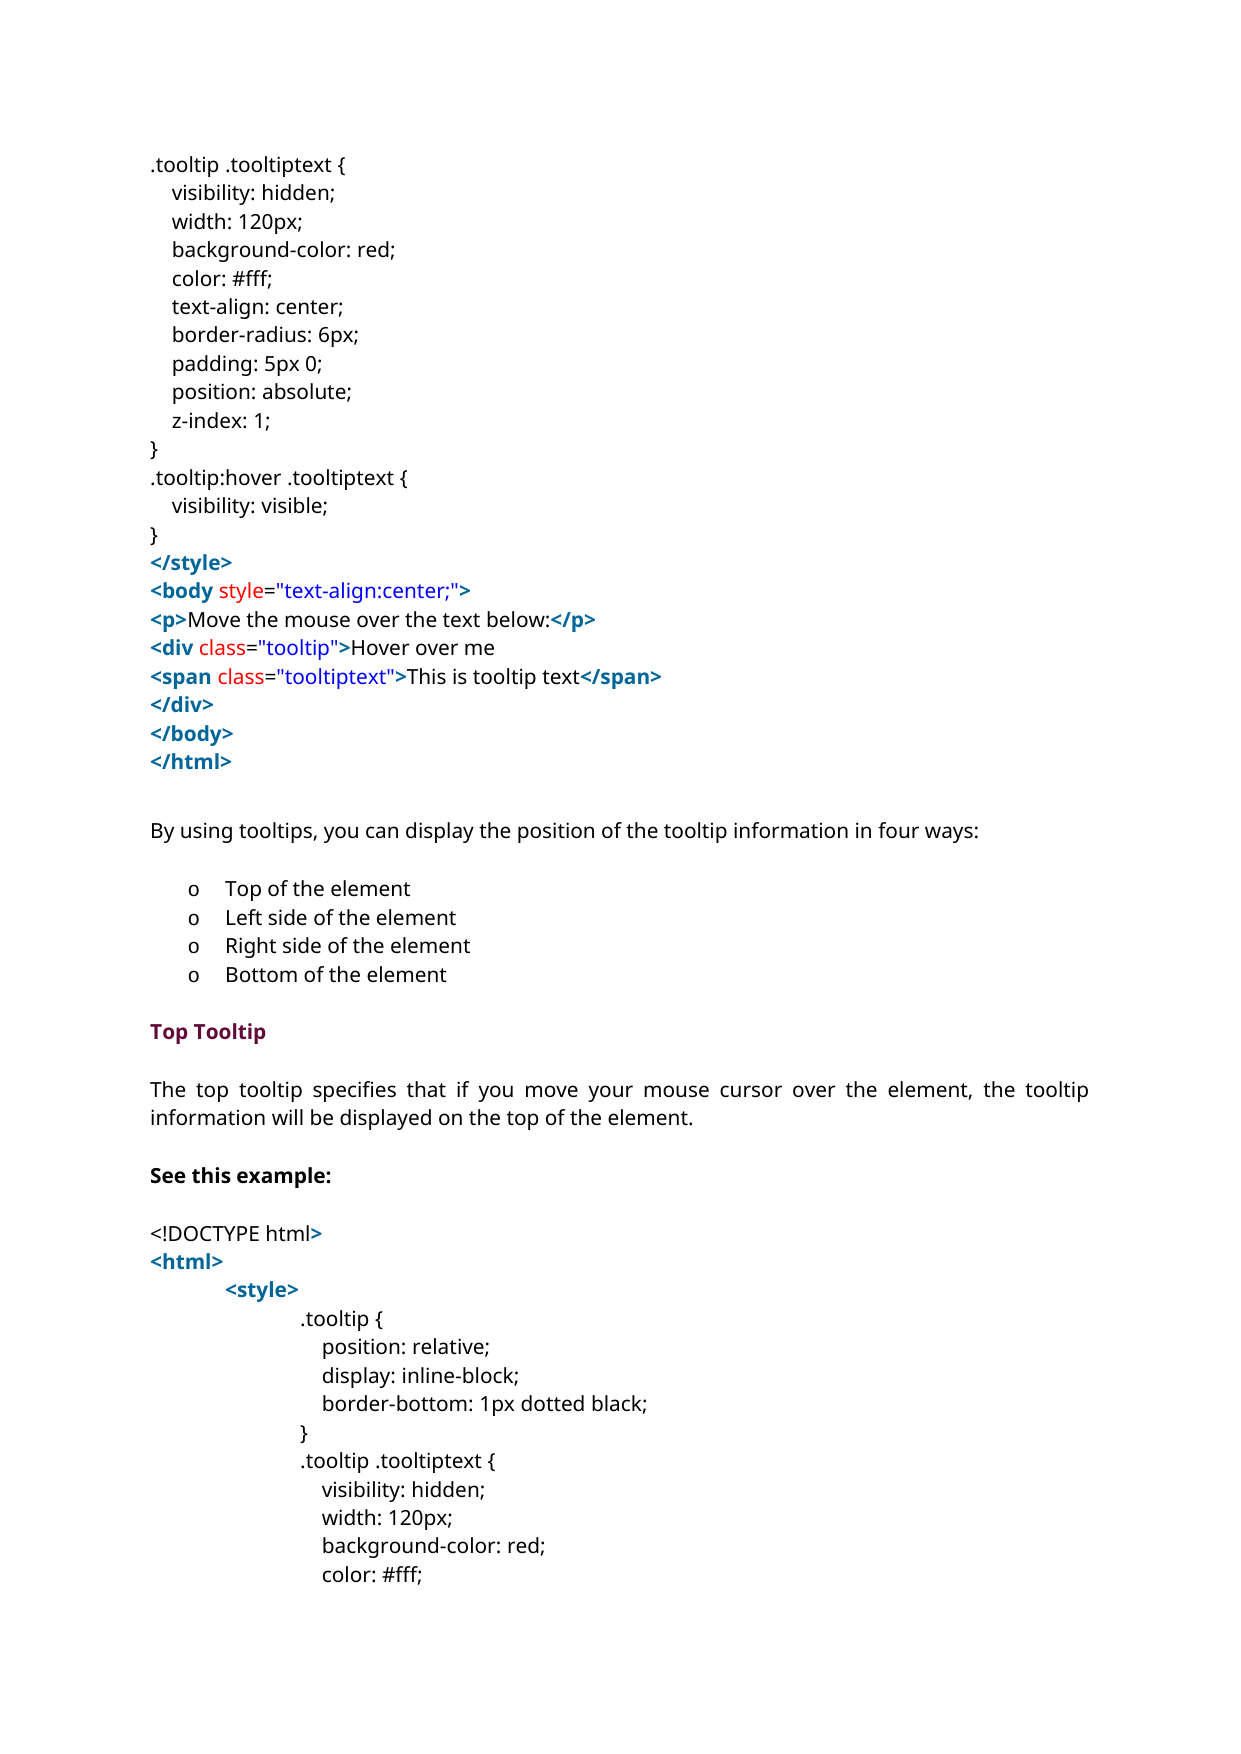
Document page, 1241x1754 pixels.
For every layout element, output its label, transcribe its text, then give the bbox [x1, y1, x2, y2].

text <!DOCTYPE html> [150, 1219, 1090, 1247]
text display: inline-block; [300, 1361, 1090, 1389]
text See this example: [150, 1161, 1090, 1189]
text visibility: hidden; [300, 1475, 1090, 1503]
text .tooltip { [300, 1304, 1090, 1332]
list Right side of the element [187, 931, 1090, 960]
text By using tooltips, you can display the position of the tooltip information in four ways: [150, 817, 1090, 845]
text padding: 5px 0; [150, 349, 1090, 377]
text border-radius: 6px; [150, 321, 1090, 349]
text position: relative; [300, 1332, 1090, 1361]
text Top Tooltip [150, 1017, 1090, 1046]
text </html> [150, 747, 1090, 776]
text z-index: 1; [150, 406, 1090, 434]
text visibility: hidden; [150, 178, 1090, 207]
text background-color: red; [300, 1532, 1090, 1560]
text .tooltip .tooltiptext { [150, 150, 1090, 178]
text width: 120px; [150, 207, 1090, 235]
text <div class="tooltip">Hover over me [150, 633, 1090, 662]
text </body> [150, 719, 1090, 747]
text </div> [150, 690, 1090, 719]
text The top tooltip specifies that if you move your mouse cursor over the element, the tooltip information will be displayed on the top of the element. [150, 1075, 1090, 1132]
text <style> [225, 1276, 1090, 1304]
list Top of the element [187, 874, 1090, 903]
list Bottom of the element [187, 960, 1090, 988]
text width: 120px; [300, 1503, 1090, 1532]
text background-color: red; [150, 235, 1090, 264]
text } [150, 434, 1090, 463]
text visibility: visible; [150, 491, 1090, 520]
text <body style="text-align:center;"> [150, 577, 1090, 605]
text <html> [150, 1247, 1090, 1276]
text .tooltip .tooltiptext { [300, 1446, 1090, 1475]
text } [300, 1418, 1090, 1446]
text color: #fff; [300, 1560, 1090, 1588]
text } [150, 520, 1090, 548]
text </style> [150, 548, 1090, 577]
text .tooltip:hover .tooltiptext { [150, 463, 1090, 491]
text position: absolute; [150, 377, 1090, 406]
text color: #fff; [150, 264, 1090, 292]
text <p>Move the mouse over the text below:</p> [150, 605, 1090, 633]
text text-align: center; [150, 292, 1090, 321]
text border-bottom: 1px dotted black; [300, 1389, 1090, 1418]
text <span class="tooltiptext">This is tooltip text</span> [150, 662, 1090, 690]
list Left side of the element [187, 903, 1090, 931]
